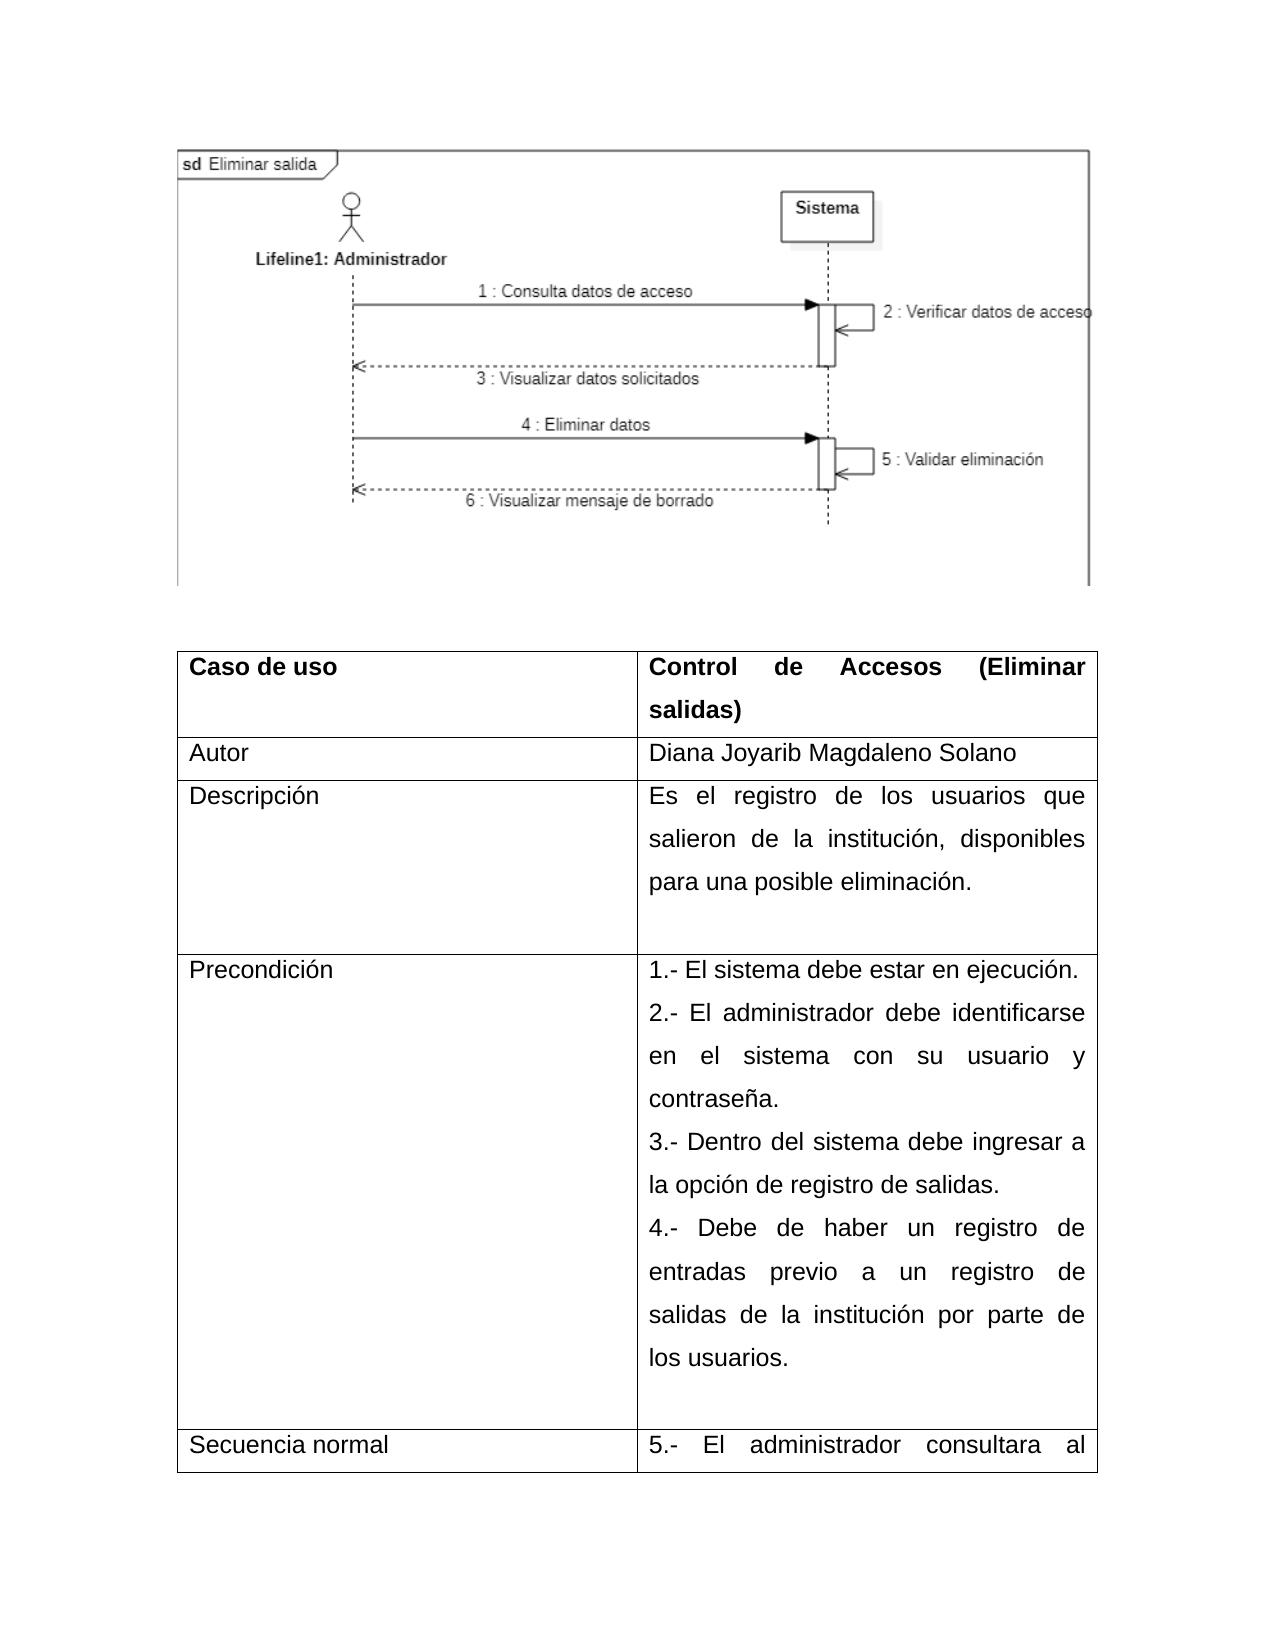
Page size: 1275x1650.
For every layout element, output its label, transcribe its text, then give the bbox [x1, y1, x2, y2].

table_cell Precondición [178, 955, 637, 1429]
table_header Control de Accesos (Eliminar salidas) [638, 652, 1097, 737]
table_cell Secuencia normal [178, 1430, 637, 1472]
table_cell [638, 1430, 1097, 1472]
table_cell Descripción [178, 781, 637, 953]
table_cell 1.- El sistema debe estar en ejecución. 2.- El administrador debe identificarse en el sistema con su usuario y contraseña. 3.- Dentro del sistema debe ingresar a la opción de registro de salidas. 4.- Debe de haber un registro de entradas previo a un registro de salidas de la institución por parte de los usuarios. [638, 955, 1097, 1429]
table_header Caso de uso [178, 652, 637, 737]
table_cell Diana Joyarib Magdaleno Solano [638, 738, 1097, 780]
picture [177, 147, 1098, 586]
table_cell Es el registro de los usuarios que salieron de la institución, disponibles para una posible eliminación. [638, 781, 1097, 953]
table_cell Autor [178, 738, 637, 780]
